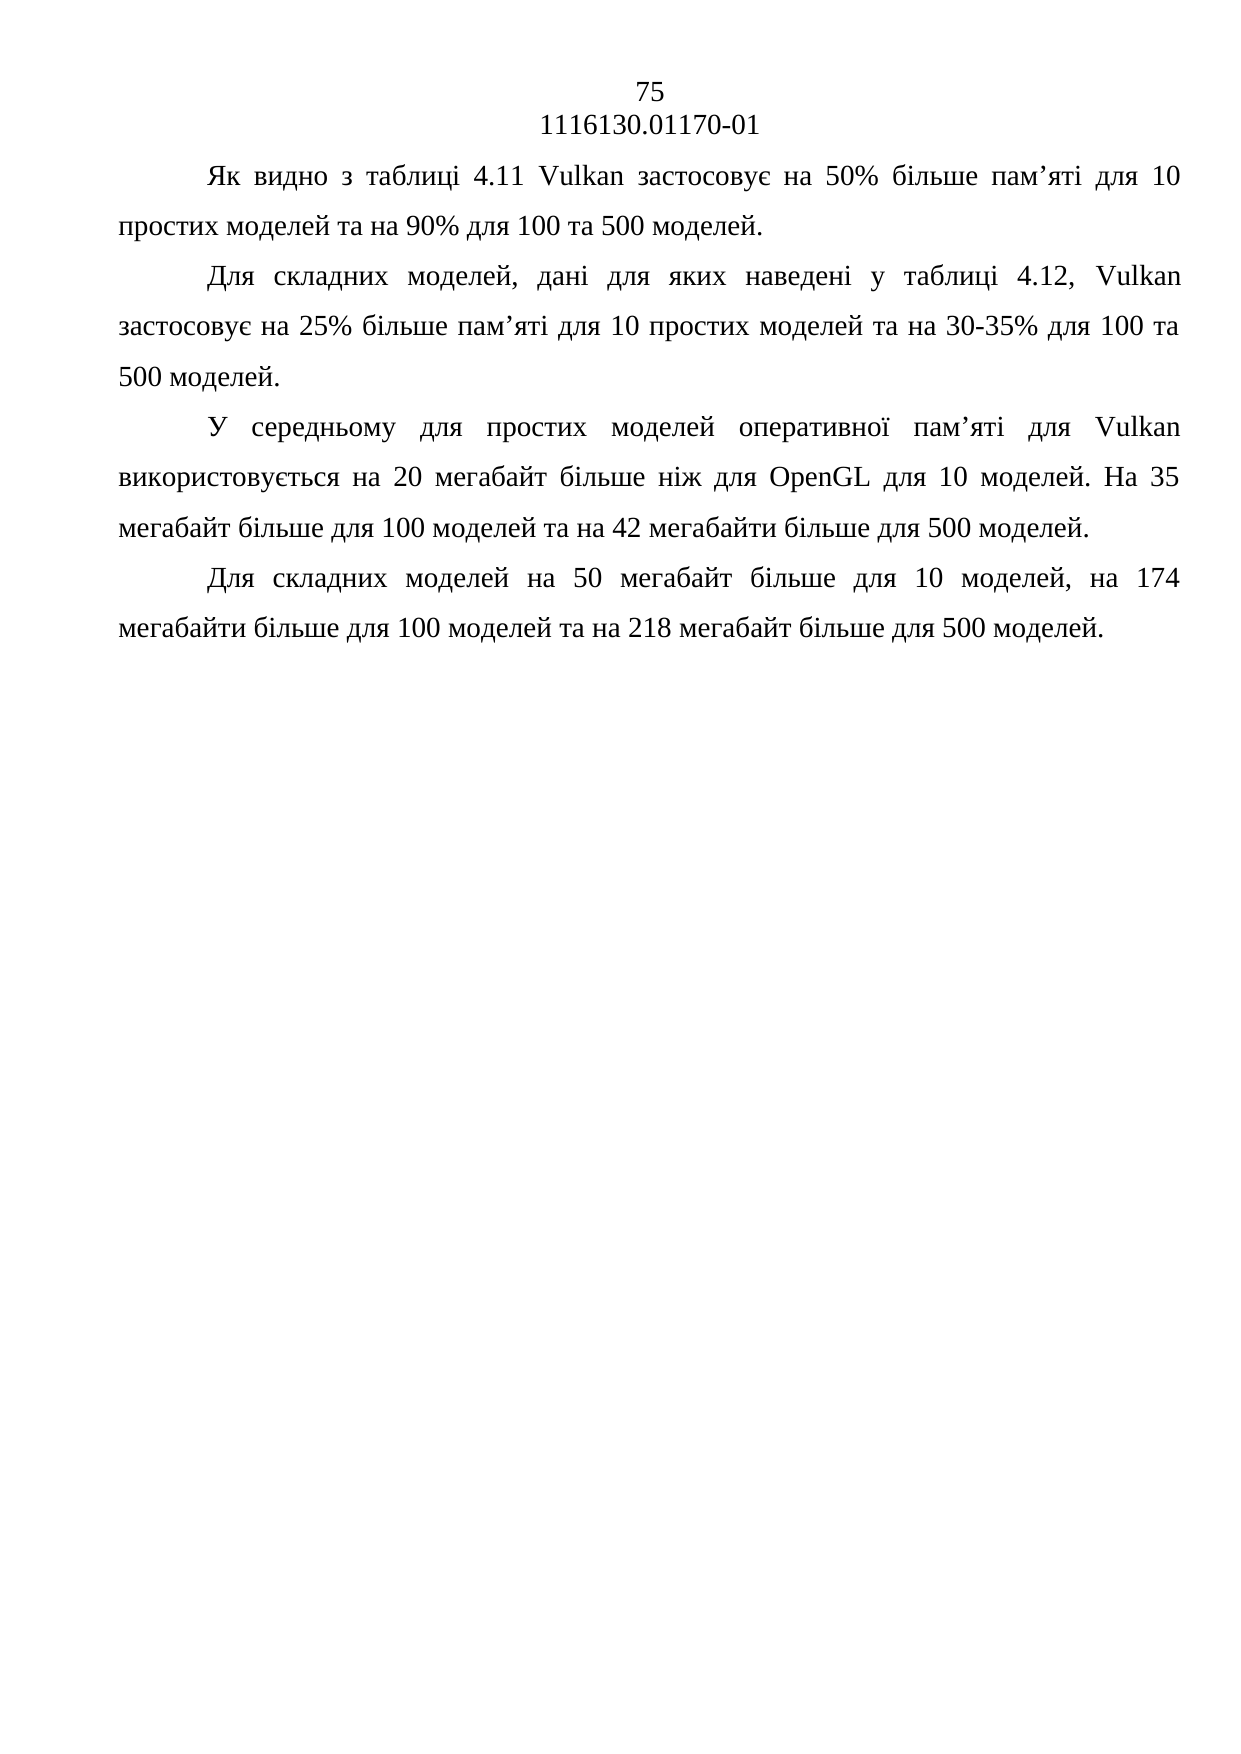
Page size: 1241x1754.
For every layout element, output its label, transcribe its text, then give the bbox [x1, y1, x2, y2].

text Для складних моделей, дані для яких наведені у таблиці 4.12, Vulkan застосовує на 25% більше пам’яті для 10 простих моделей та на 30-35% для 100 та 500 моделей. [118, 258, 1181, 392]
text Як видно з таблиці 4.11 Vulkan застосовує на 50% більше пам’яті для 10 простих моделей та на 90% для 100 та 500 моделей. [118, 158, 1181, 241]
text Для складних моделей на 50 мегабайт більше для 10 моделей, на 174 мегабайти більше для 100 моделей та на 218 мегабайт більше для 500 моделей. [118, 560, 1181, 644]
text У середньому для простих моделей оперативної пам’яті для Vulkan використовується на 20 мегабайт більше ніж для OpenGL для 10 моделей. На 35 мегабайт більше для 100 моделей та на 42 мегабайти більше для 500 моделей. [118, 409, 1181, 543]
